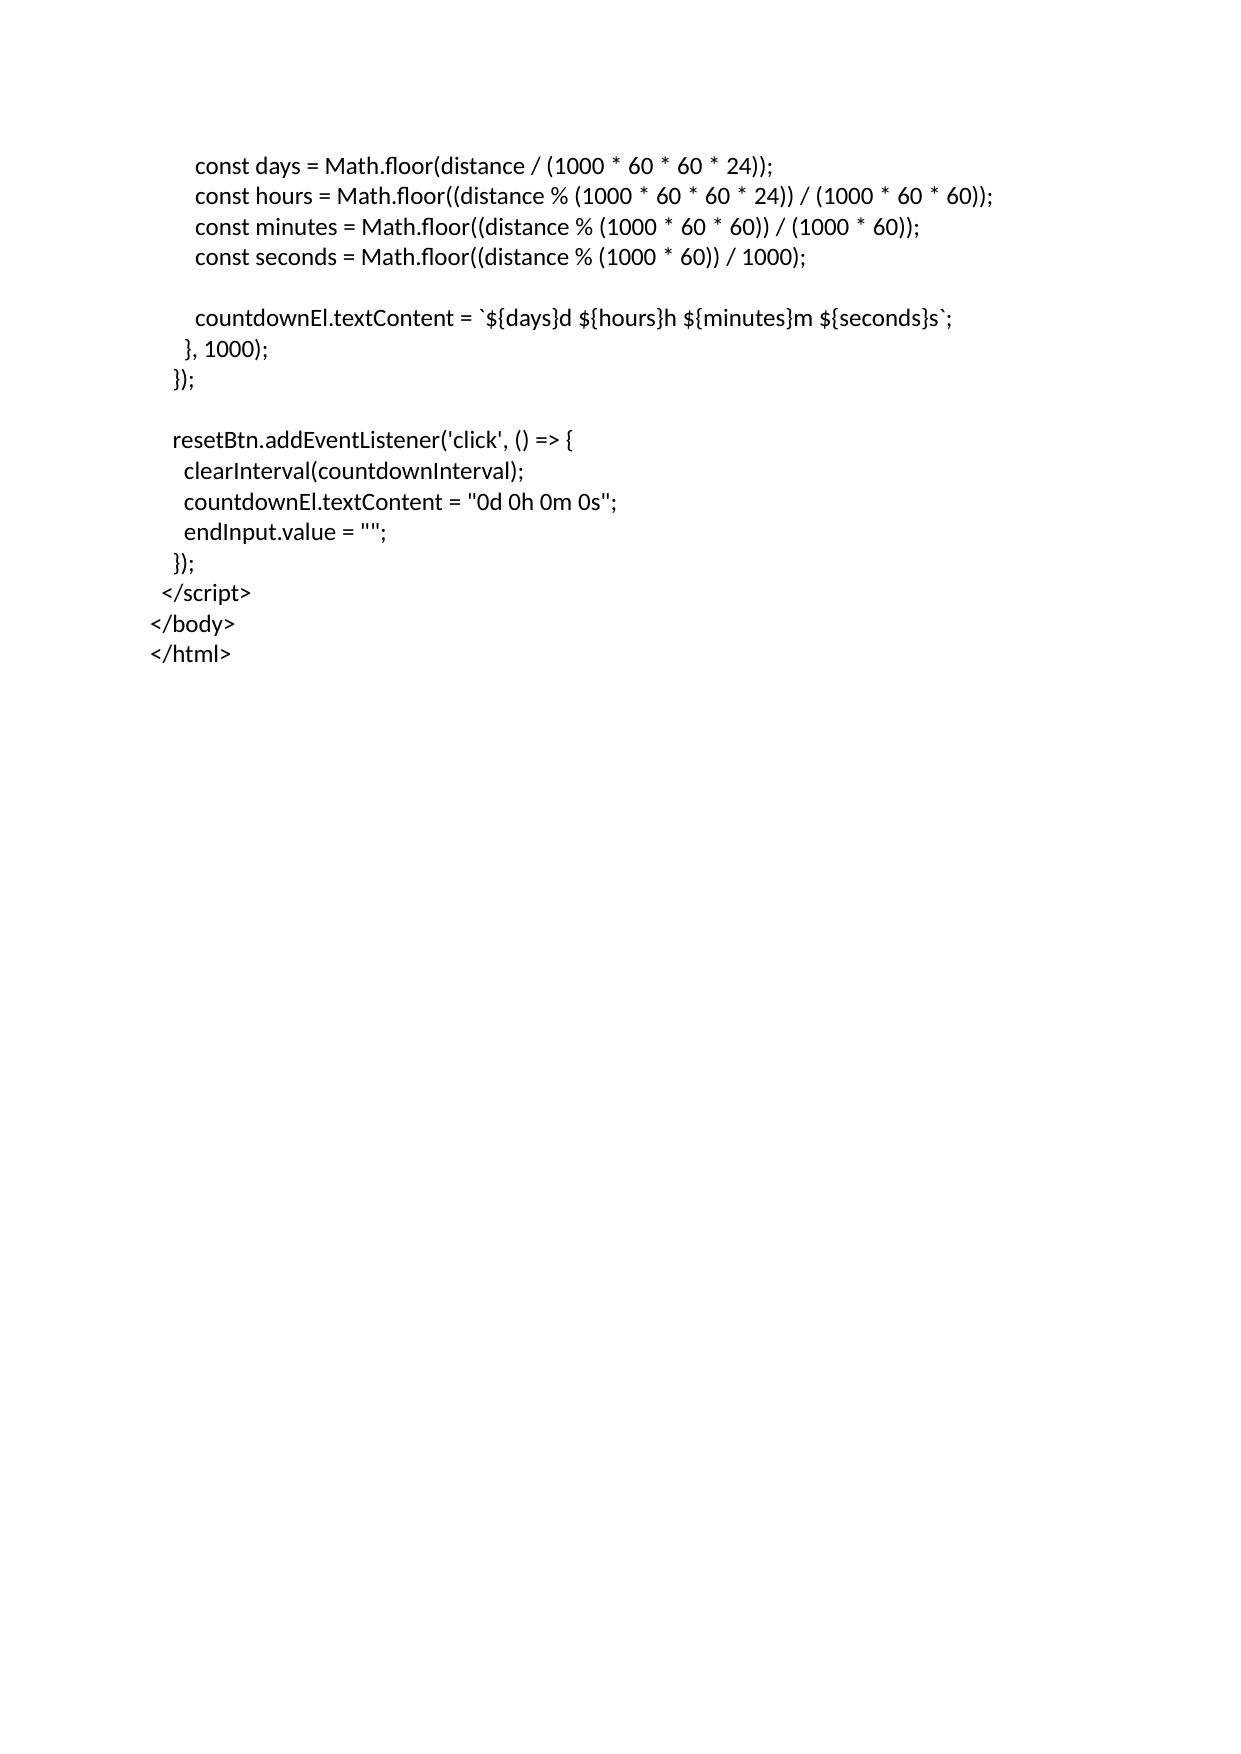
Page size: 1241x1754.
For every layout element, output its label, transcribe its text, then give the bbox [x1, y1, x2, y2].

text const minutes = Math.floor((distance % (1000 * 60 * 60)) / (1000 * 60)); [150, 211, 1090, 242]
text </script> [150, 577, 1090, 608]
text countdownEl.textContent = "0d 0h 0m 0s"; [150, 486, 1090, 516]
text </body> [150, 608, 1090, 638]
text countdownEl.textContent = `${days}d ${hours}h ${minutes}m ${seconds}s`; [150, 303, 1090, 333]
text const hours = Math.floor((distance % (1000 * 60 * 60 * 24)) / (1000 * 60 * 60)); [150, 181, 1090, 211]
text }); [150, 547, 1090, 577]
text }); [150, 364, 1090, 394]
text clearInterval(countdownInterval); [150, 455, 1090, 486]
text </html> [150, 638, 1090, 669]
text endInput.value = ""; [150, 516, 1090, 547]
text }, 1000); [150, 333, 1090, 364]
text const seconds = Math.floor((distance % (1000 * 60)) / 1000); [150, 242, 1090, 272]
text resetBtn.addEventListener('click', () => { [150, 425, 1090, 455]
text const days = Math.floor(distance / (1000 * 60 * 60 * 24)); [150, 150, 1090, 181]
